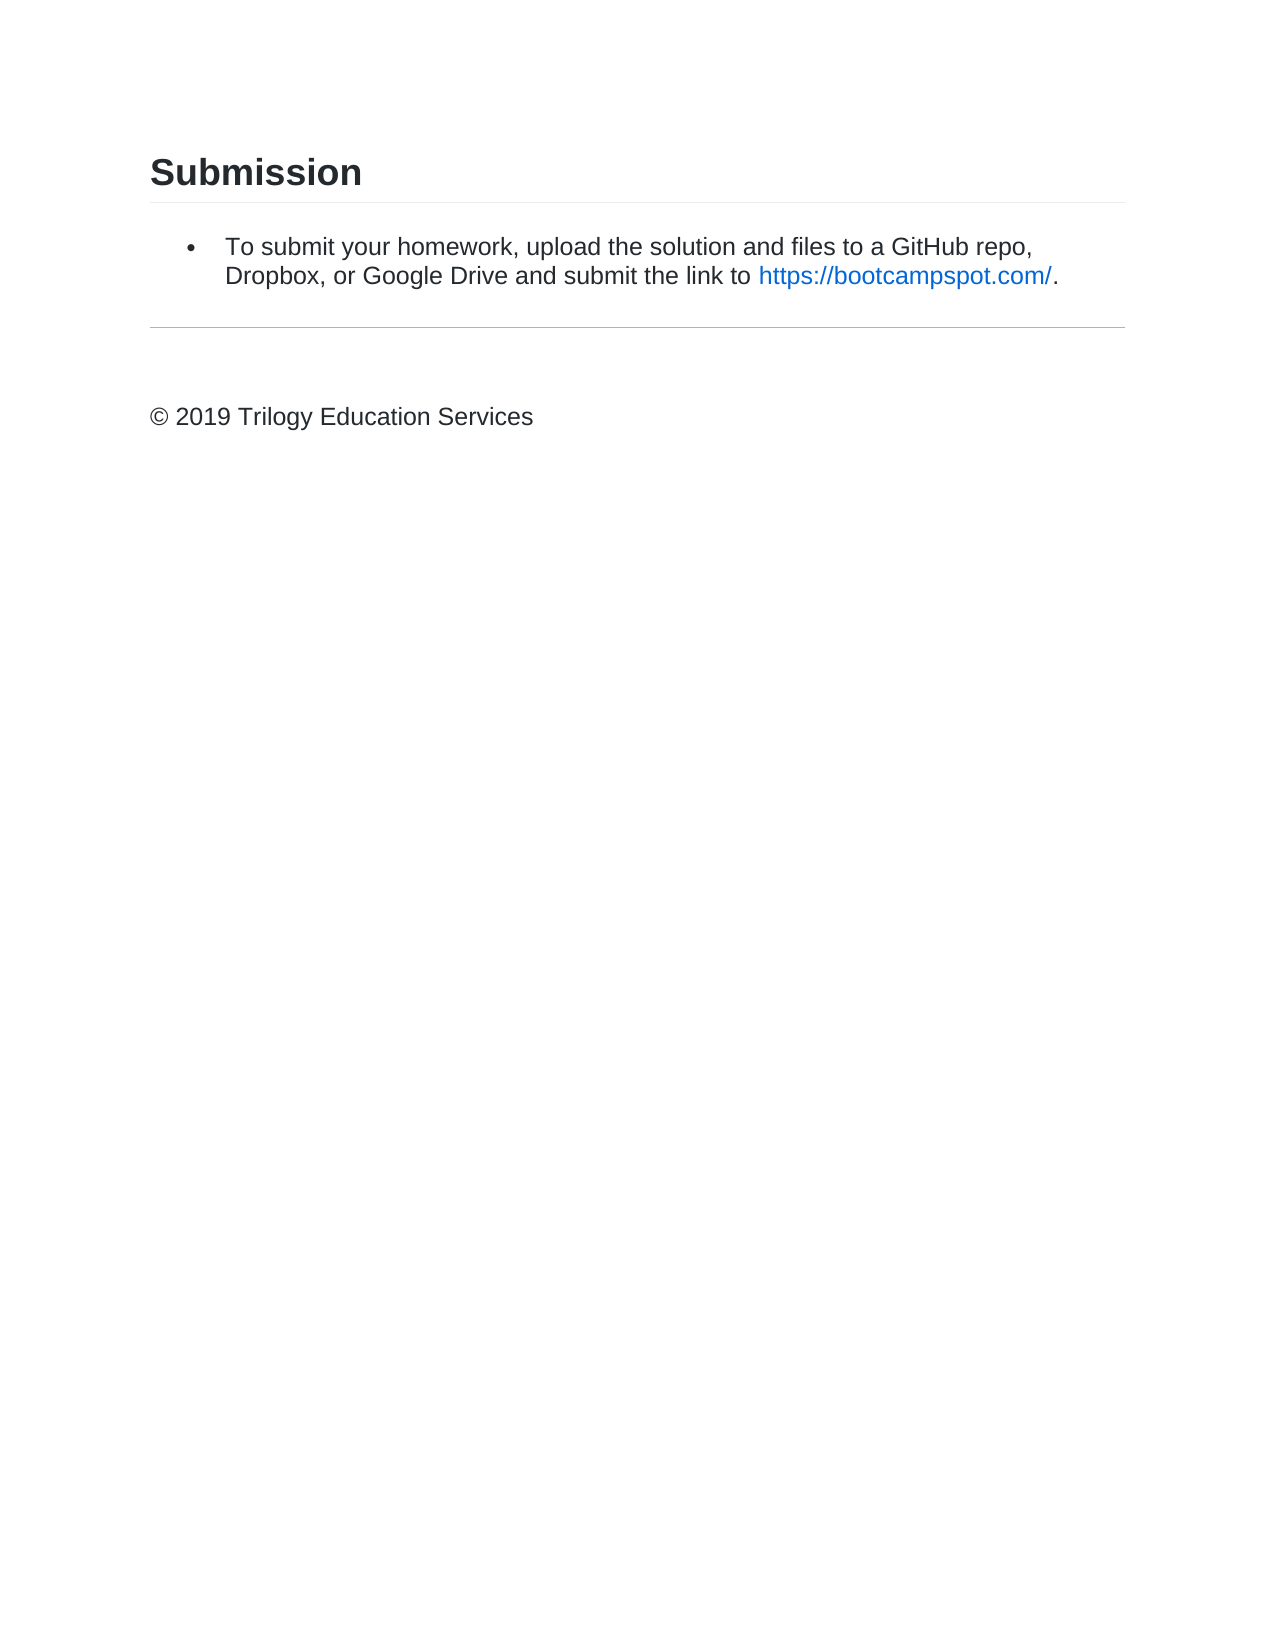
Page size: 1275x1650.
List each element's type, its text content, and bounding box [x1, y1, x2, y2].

subtitle Submission [150, 150, 1125, 202]
text © 2019 Trilogy Education Services [150, 402, 1125, 431]
list To submit your homework, upload the solution and files to a GitHub repo, Dropbox, or Google Drive and submit the link to https://bootcampspot.com/. [187, 232, 1125, 290]
